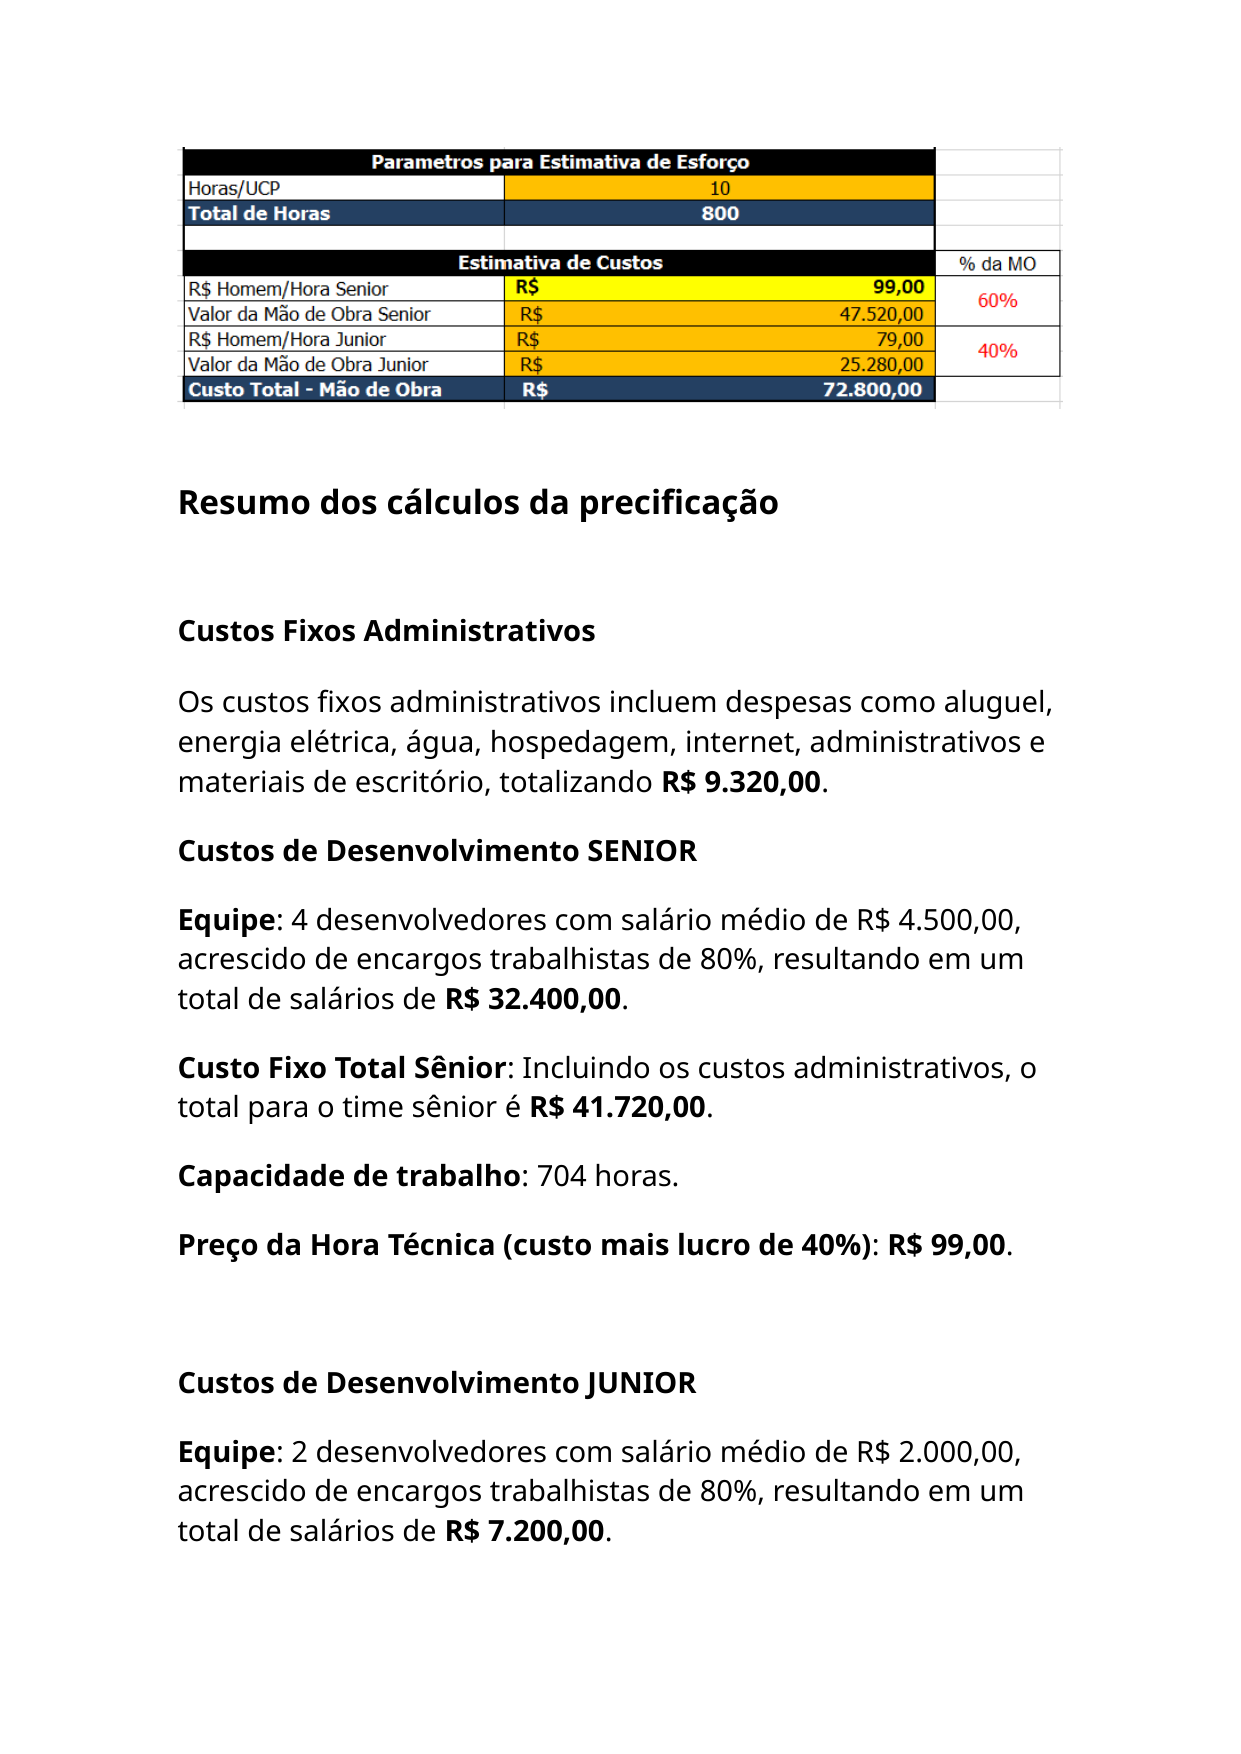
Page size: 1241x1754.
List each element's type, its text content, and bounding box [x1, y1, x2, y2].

text Capacidade de trabalho: 704 horas. [177, 1156, 1063, 1195]
text Os custos fixos administrativos incluem despesas como aluguel, energia elétrica, água, hospedagem, internet, administrativos e materiais de escritório, totalizando R$ 9.320,00. [177, 682, 1063, 801]
picture [177, 147, 1063, 409]
text Equipe: 2 desenvolvedores com salário médio de R$ 2.000,00, acrescido de encargos trabalhistas de 80%, resultando em um total de salários de R$ 7.200,00. [177, 1431, 1063, 1550]
text Equipe: 4 desenvolvedores com salário médio de R$ 4.500,00, acrescido de encargos trabalhistas de 80%, resultando em um total de salários de R$ 32.400,00. [177, 899, 1063, 1018]
text Custos Fixos Administrativos [177, 610, 1063, 649]
text Custo Fixo Total Sênior: Incluindo os custos administrativos, o total para o time sênior é R$ 41.720,00. [177, 1047, 1063, 1126]
text Custos de Desenvolvimento SENIOR [177, 830, 1063, 870]
text Custos de Desenvolvimento JUNIOR [177, 1362, 1063, 1402]
text Resumo dos cálculos da precificação [177, 478, 1063, 524]
text Preço da Hora Técnica (custo mais lucro de 40%): R$ 99,00. [177, 1224, 1063, 1264]
